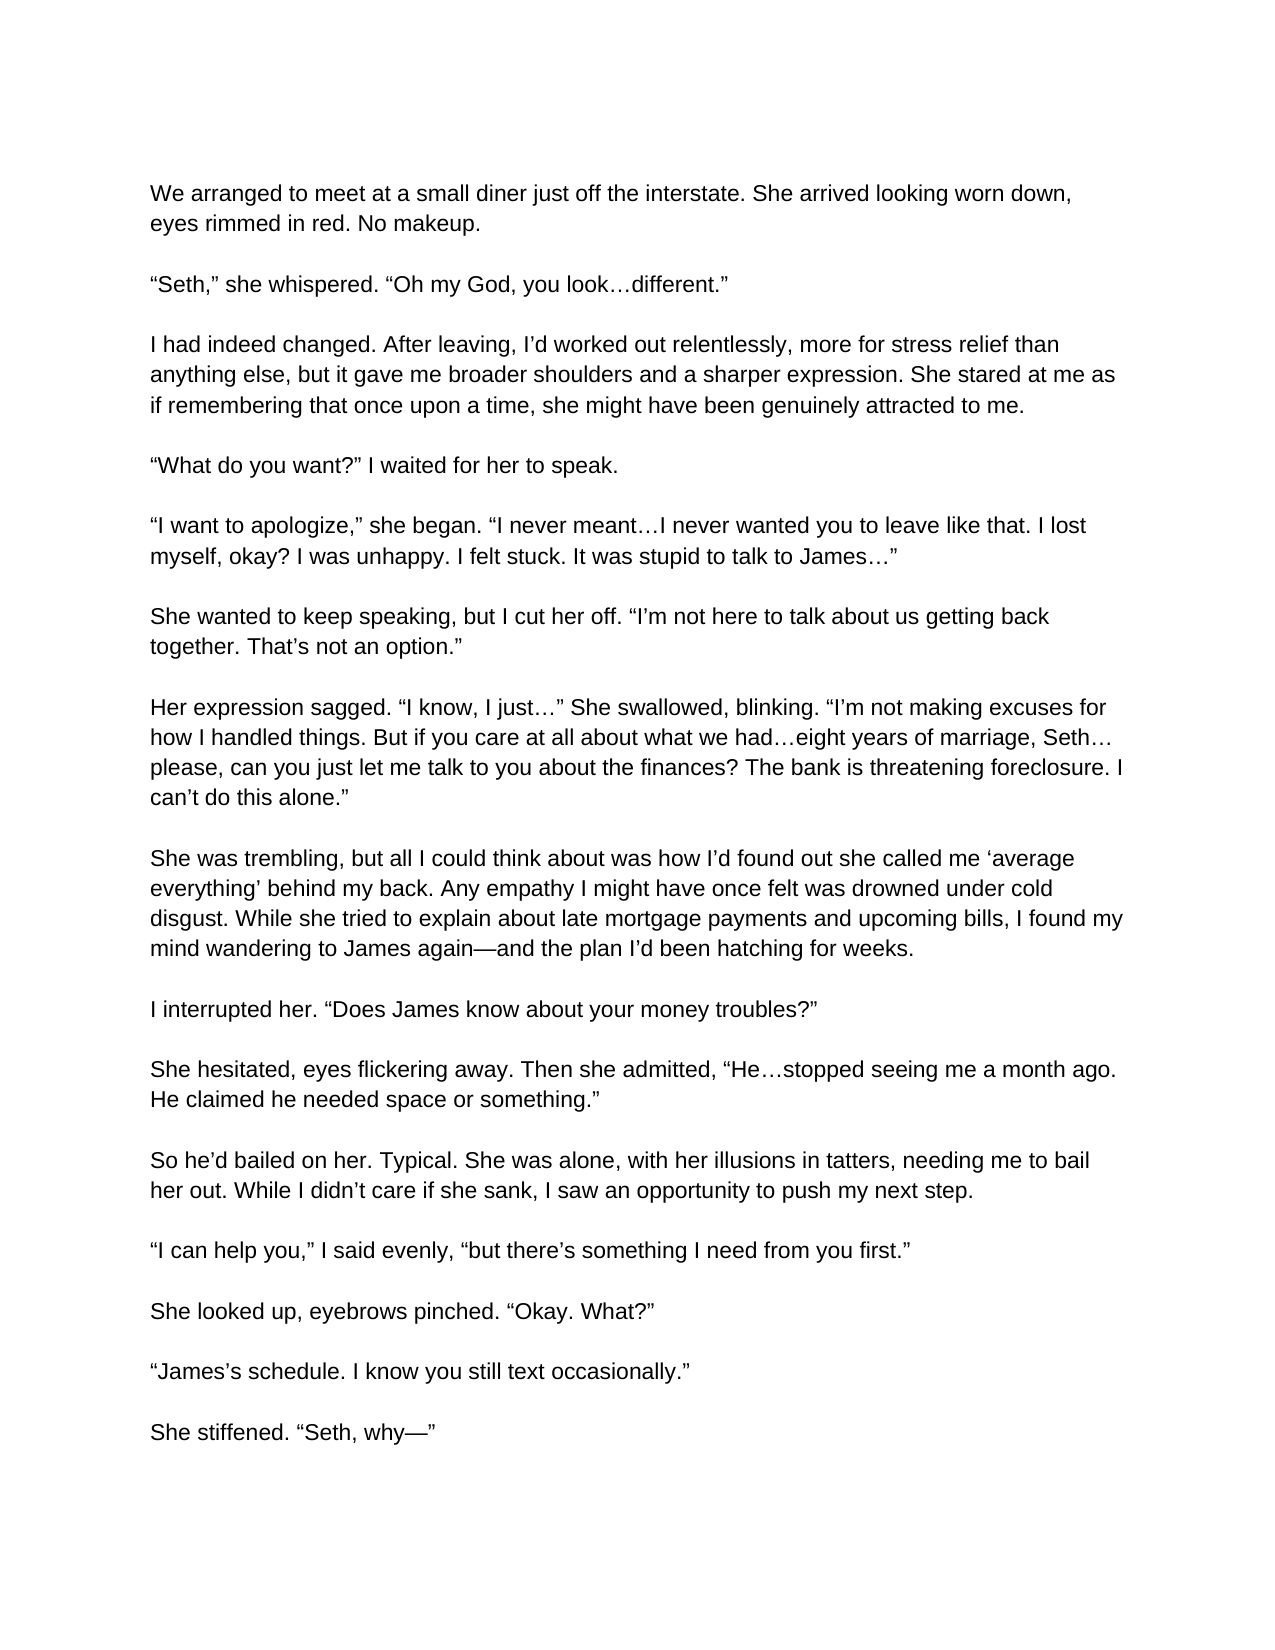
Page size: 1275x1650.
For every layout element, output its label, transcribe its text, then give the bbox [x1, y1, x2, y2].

text “James’s schedule. I know you still text occasionally.” [150, 1358, 1125, 1385]
text So he’d bailed on her. Typical. She was alone, with her illusions in tatters, needing me to bail her out. While I didn’t care if she sank, I saw an opportunity to push my next step. [150, 1147, 1125, 1203]
text Her expression sagged. “I know, I just…” She swallowed, blinking. “I’m not making excuses for how I handled things. But if you care at all about what we had…eight years of marriage, Seth…please, can you just let me talk to you about the finances? The bank is threatening foreclosure. I can’t do this alone.” [150, 694, 1125, 811]
text She hesitated, eyes flickering away. Then she admitted, “He…stopped seeing me a month ago. He claimed he needed space or something.” [150, 1056, 1125, 1113]
text We arranged to meet at a small diner just off the interstate. She arrived looking worn down, eyes rimmed in red. No makeup. [150, 180, 1125, 237]
text “Seth,” she whispered. “Oh my God, you look…different.” [150, 271, 1125, 297]
text She was trembling, but all I could think about was how I’d found out she called me ‘average everything’ behind my back. Any empathy I might have once felt was drowned under cold disgust. While she tried to explain about late mortgage payments and upcoming bills, I found my mind wandering to James again—and the plan I’d been hatching for weeks. [150, 845, 1125, 962]
text “I want to apologize,” she began. “I never meant…I never wanted you to leave like that. I lost myself, okay? I was unhappy. I felt stuck. It was stupid to talk to James…” [150, 512, 1125, 569]
text She stiffened. “Seth, why—” [150, 1419, 1125, 1445]
text She looked up, eyebrows pinched. “Okay. What?” [150, 1298, 1125, 1324]
text I had indeed changed. After leaving, I’d worked out relentlessly, more for stress relief than anything else, but it gave me broader shoulders and a sharper expression. She stared at me as if remembering that once upon a time, she might have been genuinely attracted to me. [150, 331, 1125, 418]
text “I can help you,” I said evenly, “but there’s something I need from you first.” [150, 1237, 1125, 1264]
text She wanted to keep speaking, but I cut her off. “I’m not here to talk about us getting back together. That’s not an option.” [150, 603, 1125, 660]
text “What do you want?” I waited for her to speak. [150, 452, 1125, 478]
text I interrupted her. “Does James know about your money troubles?” [150, 996, 1125, 1022]
